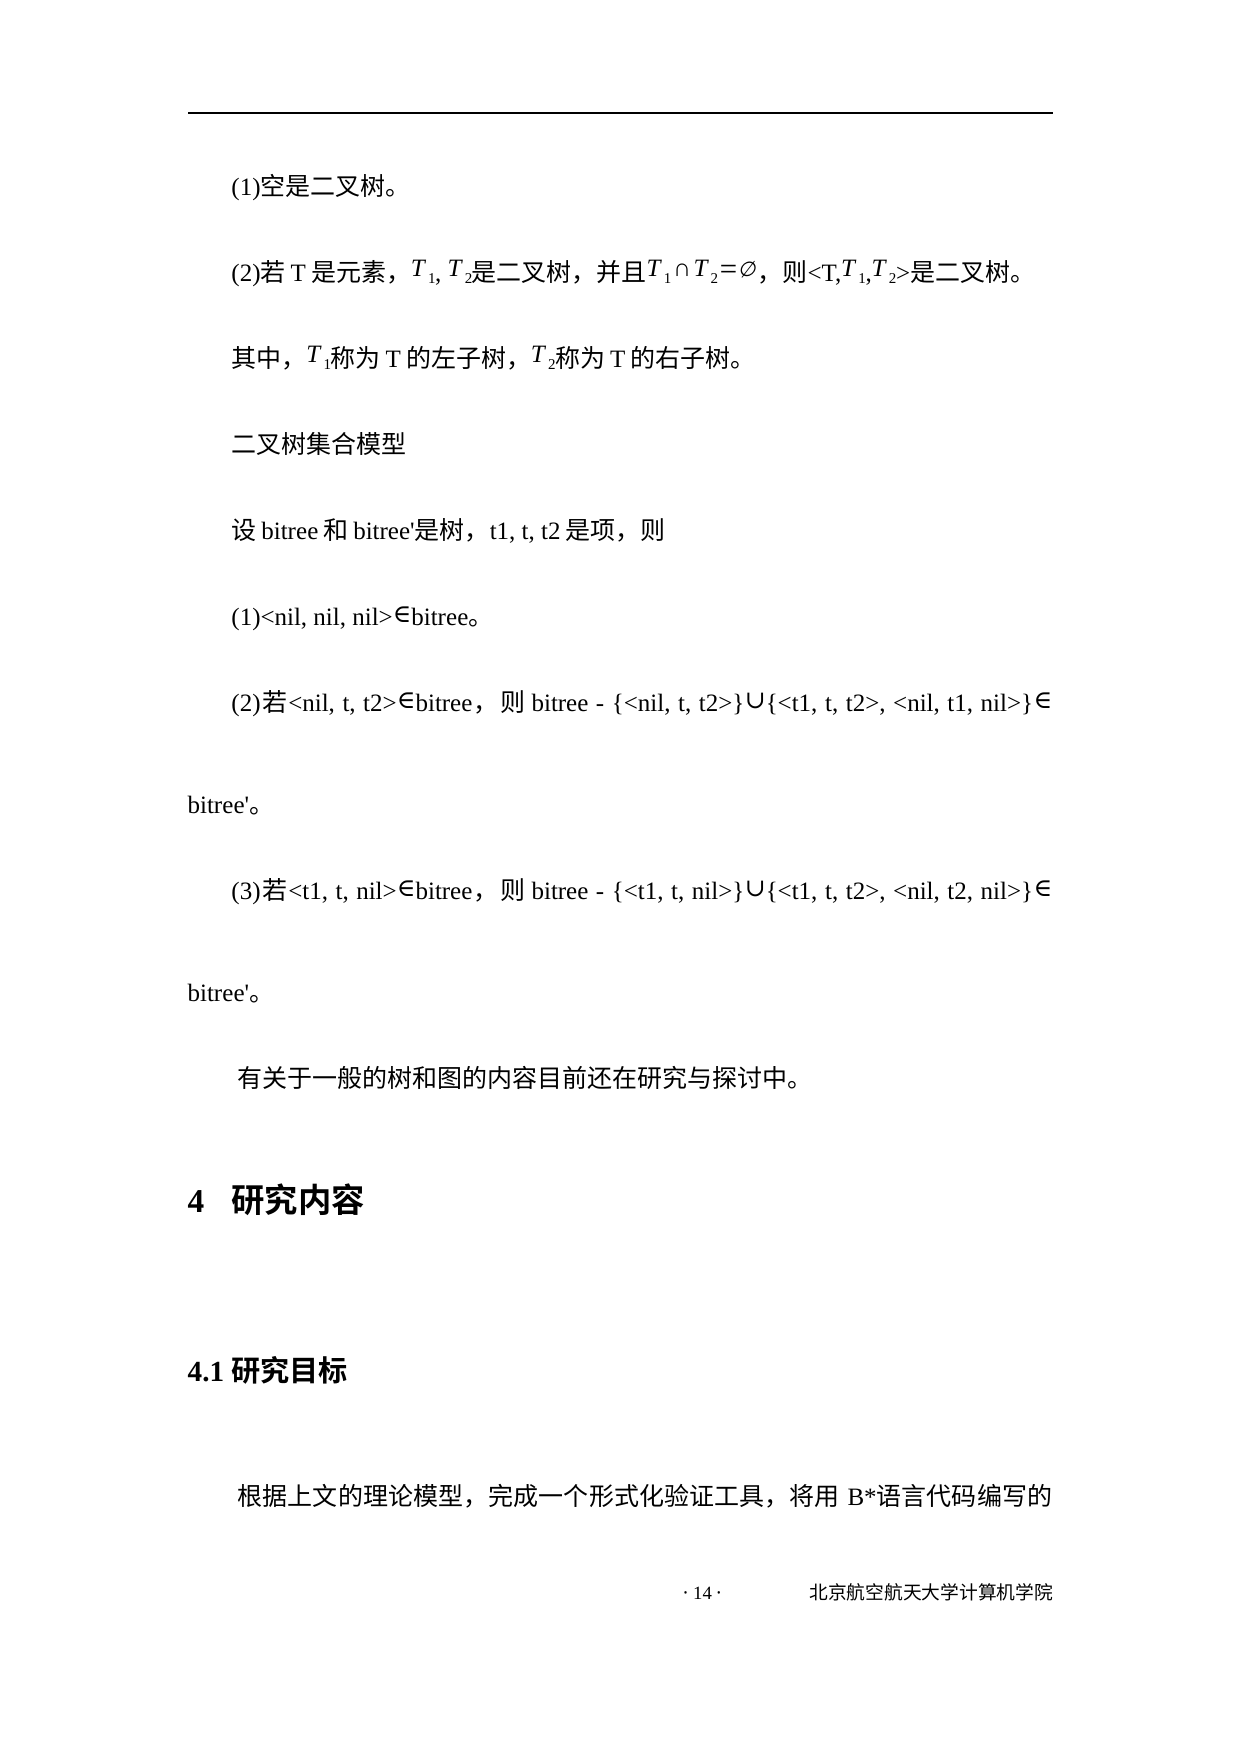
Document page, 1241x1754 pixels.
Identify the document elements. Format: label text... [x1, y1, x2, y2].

text 设bitree和bitree'是树，t1, t, t2是项，则 [187, 495, 1053, 563]
text (3)若<t1, t, nil>bitree，则bitree - {<t1, t, nil>}{<t1, t, t2>, <nil, t2, nil>}bitree'。 [187, 855, 1053, 1024]
text 有关于一般的树和图的内容目前还在研究与探讨中。 [237, 1043, 1053, 1111]
text 二叉树集合模型 [187, 409, 1053, 477]
subtitle 研究目标 [187, 1334, 1053, 1402]
text (2)若T是元素，, 是二叉树，并且，则<T,,>是二叉树。 [187, 237, 1053, 304]
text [187, 1460, 1053, 1528]
subtitle 研究内容 [187, 1164, 1053, 1232]
text (2)若<nil, t, t2>bitree，则bitree - {<nil, t, t2>}{<t1, t, t2>, <nil, t1, nil>}bitree'。 [187, 667, 1053, 837]
text (1)空是二叉树。 [187, 151, 1053, 218]
text (1)<nil, nil, nil>bitree。 [187, 581, 1053, 649]
text 其中，称为T的左子树，称为T的右子树。 [187, 323, 1053, 391]
